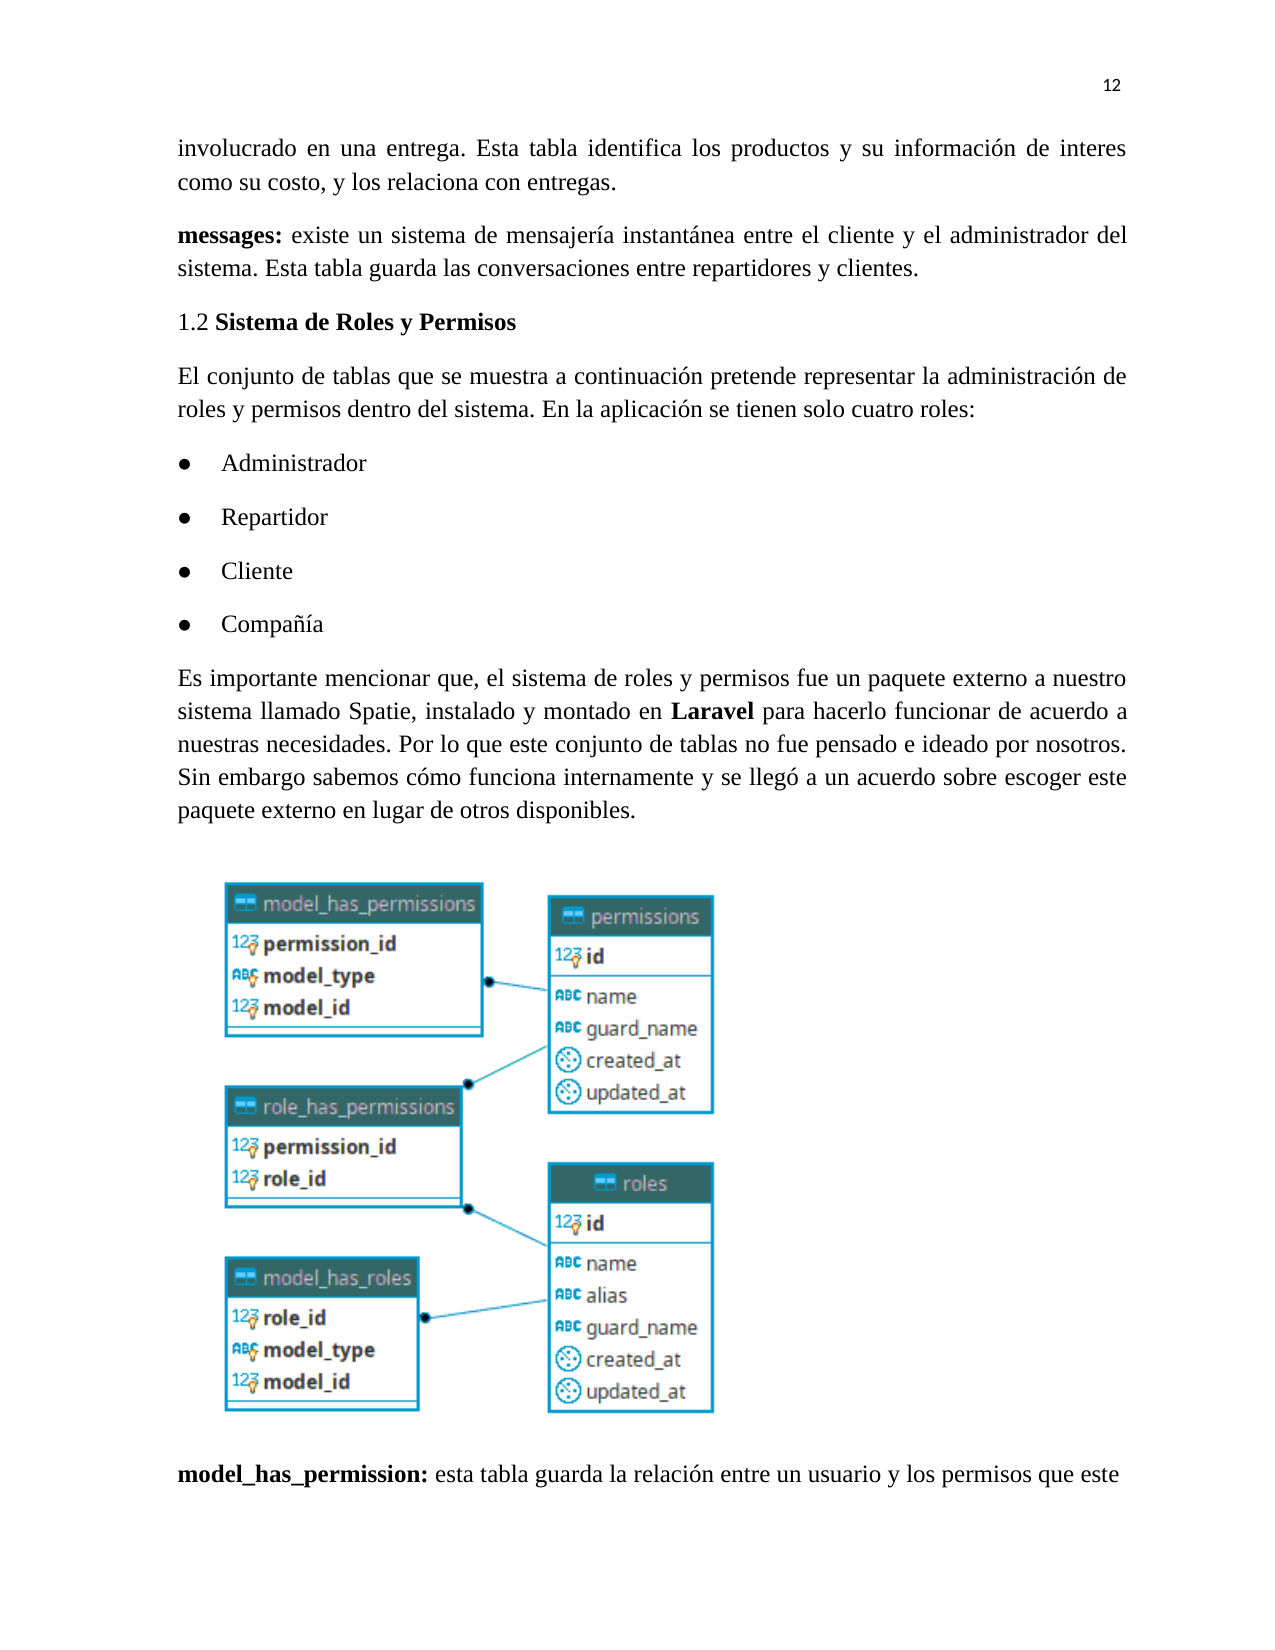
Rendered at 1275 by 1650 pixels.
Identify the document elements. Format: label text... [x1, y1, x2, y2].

list Repartidor [177, 502, 1128, 531]
list Administrador [177, 448, 1128, 477]
picture [177, 849, 765, 1434]
text Es importante mencionar que, el sistema de roles y permisos fue un paquete externo a nuestro sistema llamado Spatie, instalado y montado en Laravel para hacerlo funcionar de acuerdo a nuestras necesidades. Por lo que este conjunto de tablas no fue pensado e ideado por nosotros. Sin embargo sabemos cómo funciona internamente y se llegó a un acuerdo sobre escoger este paquete externo en lugar de otros disponibles. [177, 663, 1128, 824]
text 1.2 Sistema de Roles y Permisos [177, 307, 1128, 336]
list Compañía [177, 609, 1128, 638]
text El conjunto de tablas que se muestra a continuación pretende representar la administración de roles y permisos dentro del sistema. En la aplicación se tienen solo cuatro roles: [177, 361, 1128, 423]
list Cliente [177, 556, 1128, 584]
text messages: existe un sistema de mensajería instantánea entre el cliente y el administrador del sistema. Esta tabla guarda las conversaciones entre repartidores y clientes. [177, 220, 1128, 282]
